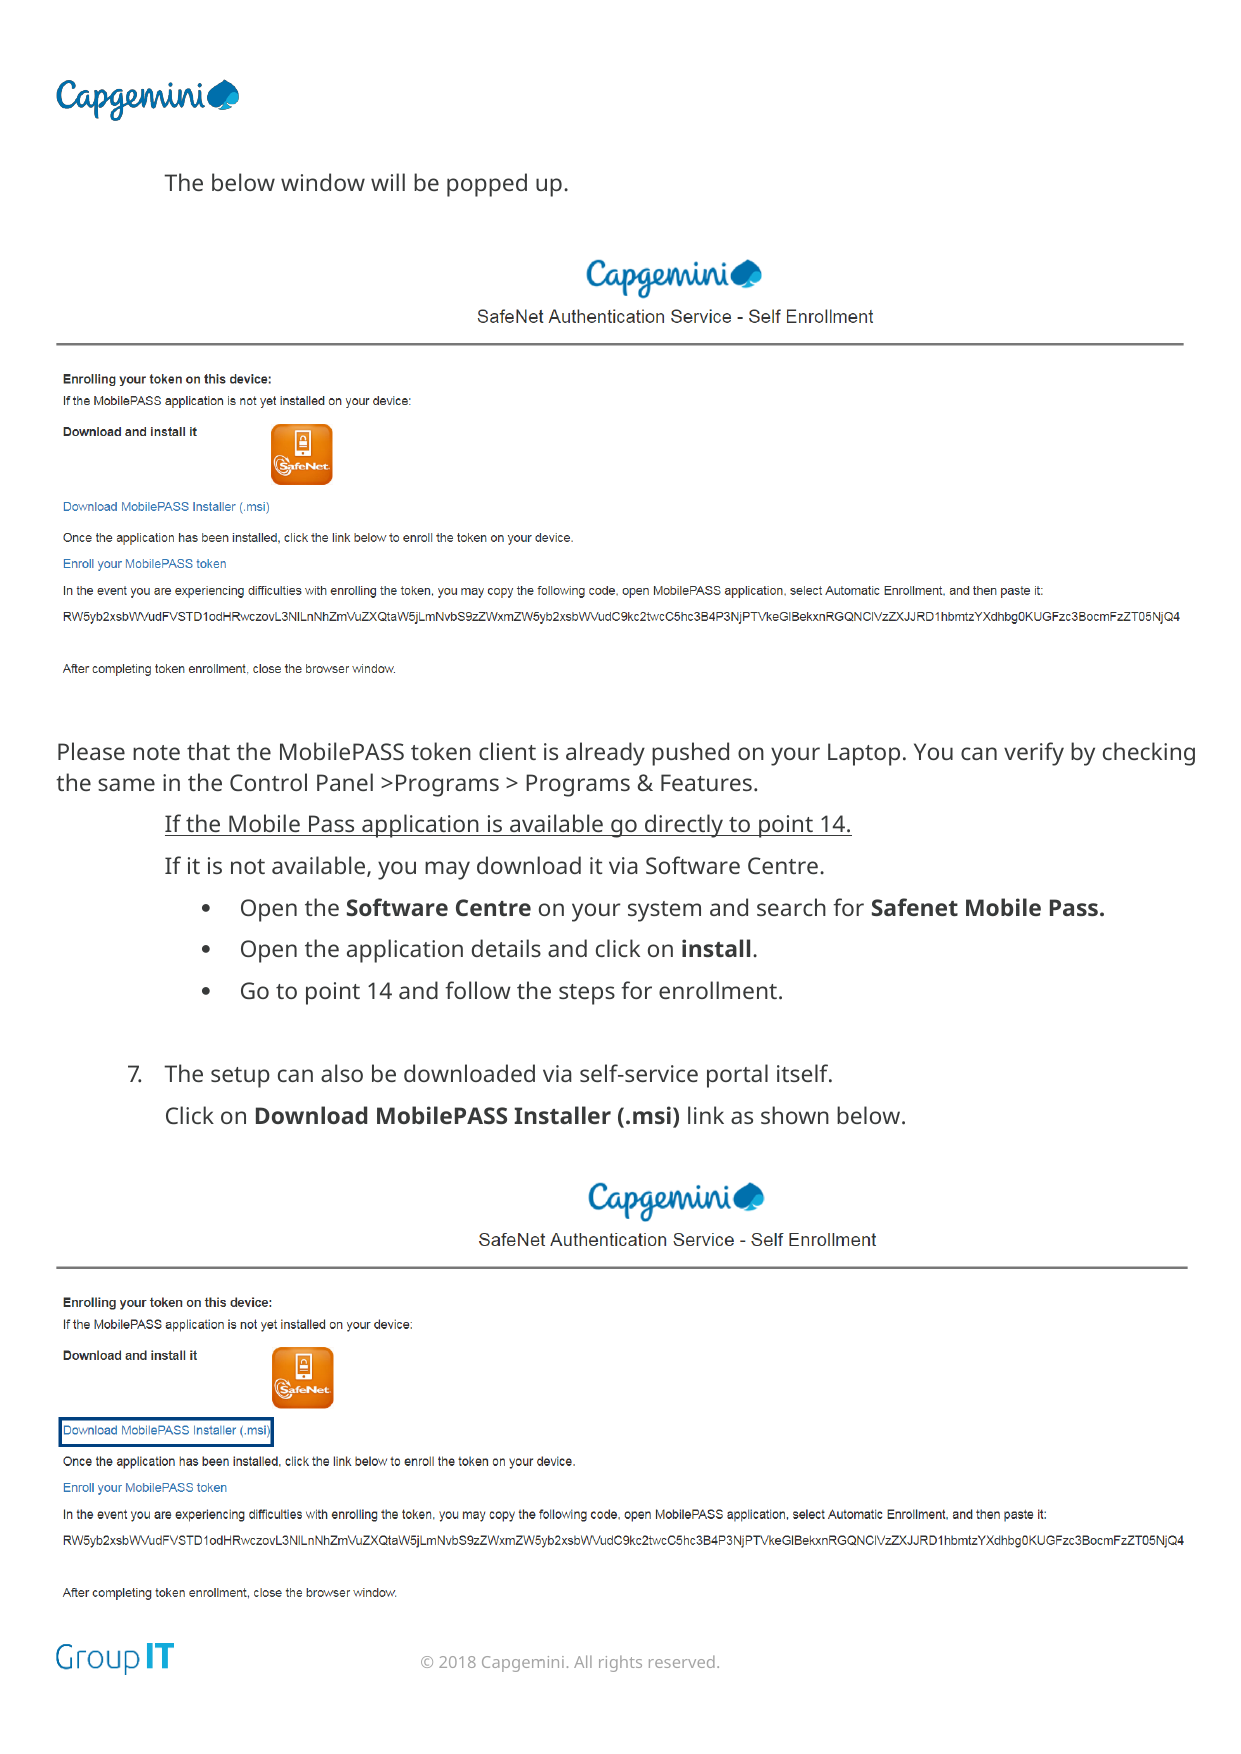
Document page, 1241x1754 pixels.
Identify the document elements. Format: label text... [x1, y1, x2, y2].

picture [56, 1643, 174, 1675]
list If it is not available, you may download it via Software Centre. [164, 850, 1221, 881]
text Please note that the MobilePASS token client is already pushed on your Laptop. You can verify by checking the same in the Control Panel >Programs > Programs & Features. [56, 736, 1221, 798]
list Click on Download MobilePASS Installer (.msi) link as shown below. [164, 1100, 1221, 1131]
list The below window will be popped up. [164, 167, 1221, 199]
picture [56, 250, 1184, 684]
picture [56, 1173, 1188, 1608]
picture [56, 79, 239, 121]
list If the Mobile Pass application is available go directly to point 14. [164, 808, 1221, 840]
list Open the Software Centre on your system and search for Safenet Mobile Pass. [202, 892, 1221, 923]
list Open the application details and click on install. [202, 933, 1221, 965]
list The setup can also be downloaded via self-service portal itself. [127, 1058, 1221, 1090]
list Go to point 14 and follow the steps for enrollment. [202, 975, 1221, 1006]
